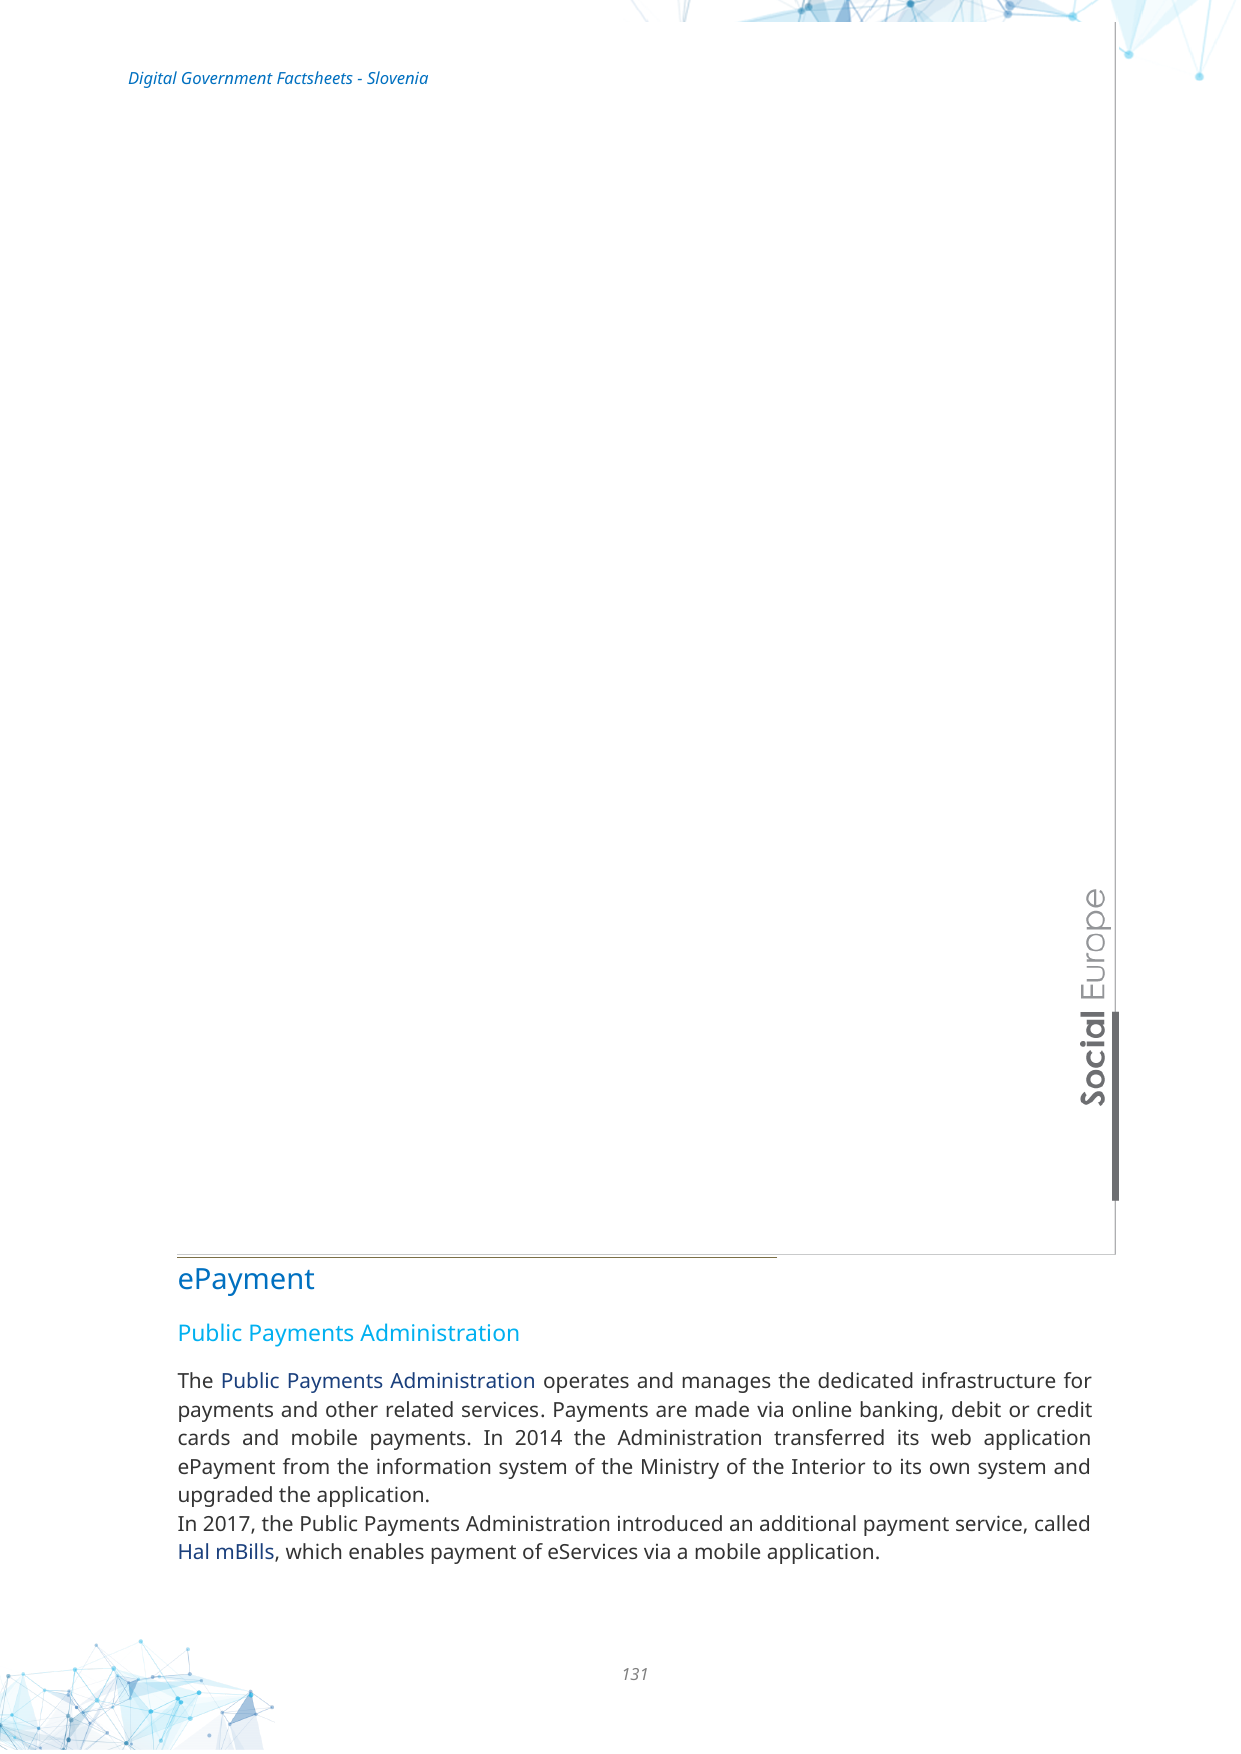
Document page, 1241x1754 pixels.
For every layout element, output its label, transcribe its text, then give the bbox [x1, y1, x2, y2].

text In 2017, the Public Payments Administration introduced an additional payment service, called Hal mBills, which enables payment of eServices via a mobile application. [177, 1509, 1092, 1566]
subtitle Public Payments Administration [177, 1317, 1092, 1348]
text The Public Payments Administration operates and manages the dedicated infrastructure for payments and other related services. Payments are made via online banking, debit or credit cards and mobile payments. In 2014 the Administration transferred its web application ePayment from the information system of the Ministry of the Interior to its own system and upgraded the application. [177, 1367, 1092, 1509]
picture [177, 22, 1119, 1255]
subtitle ePayment [177, 1258, 1092, 1298]
